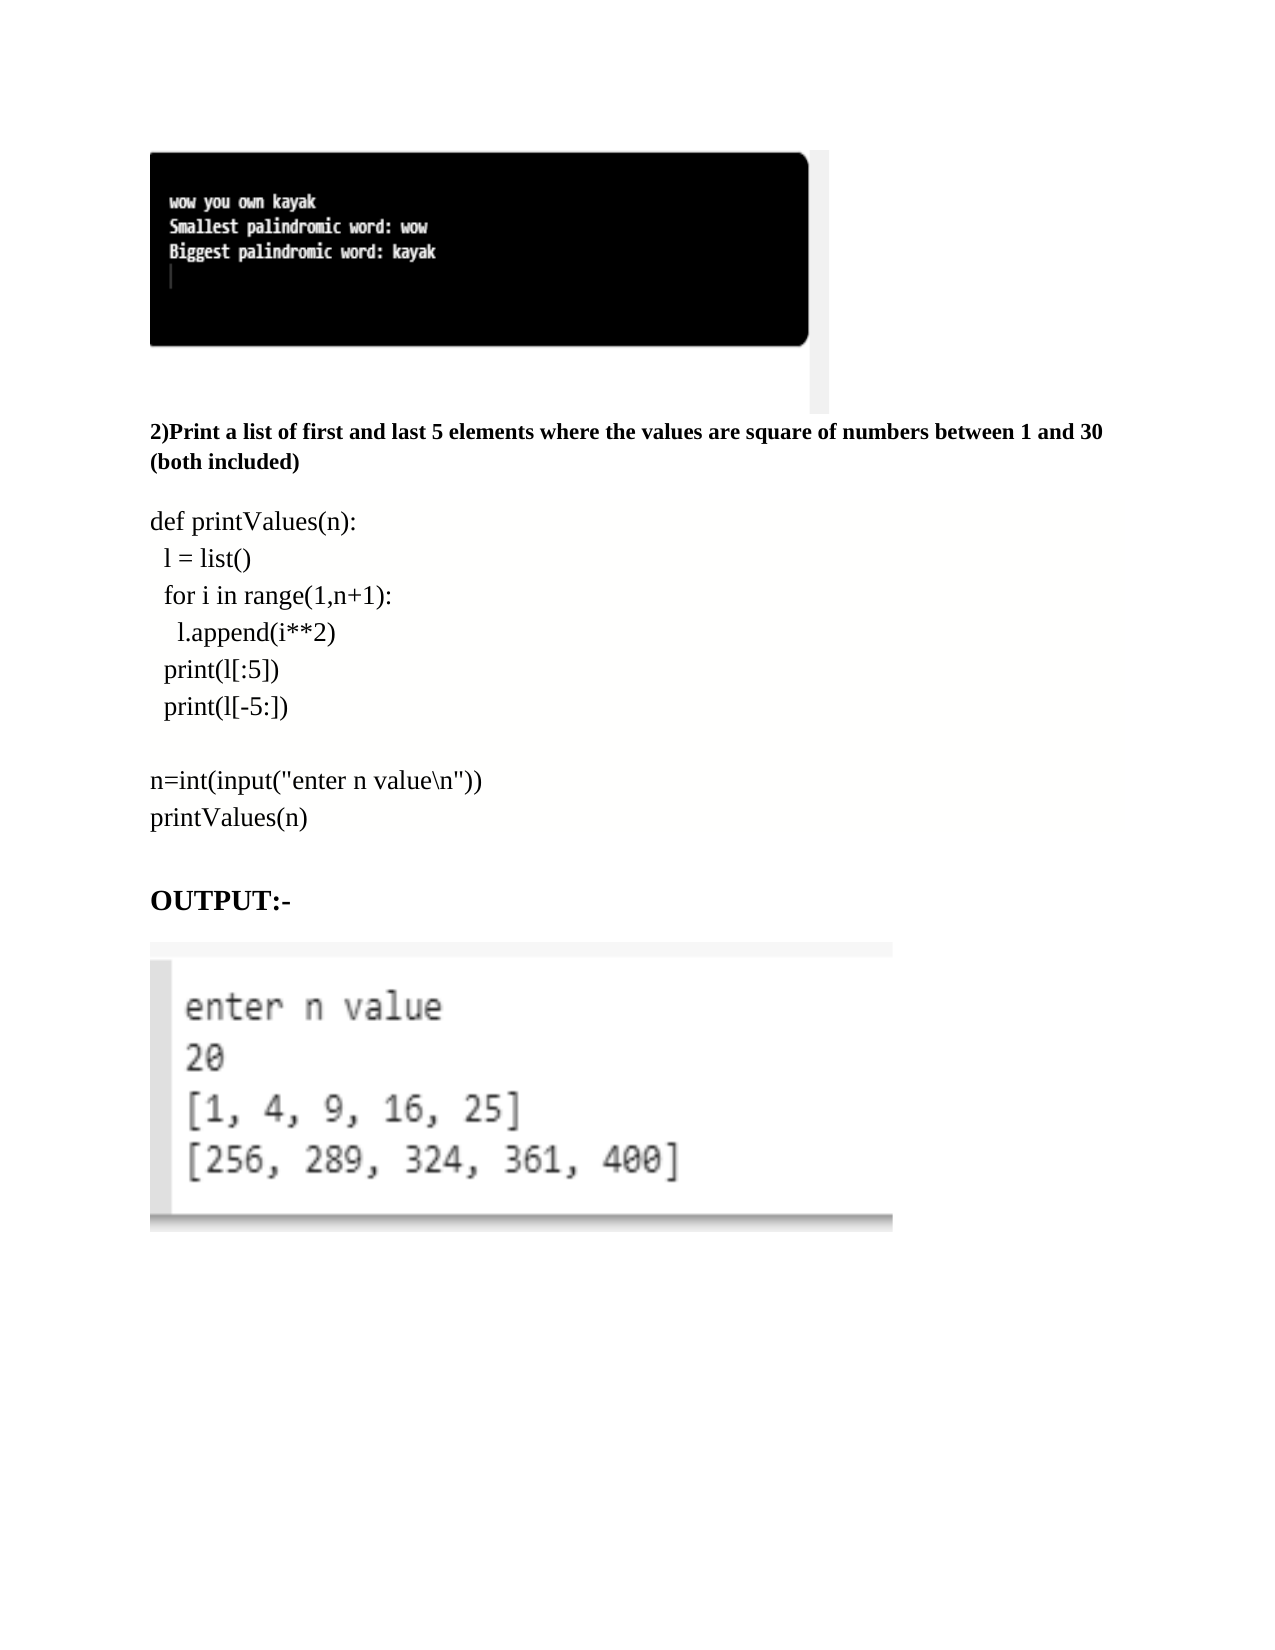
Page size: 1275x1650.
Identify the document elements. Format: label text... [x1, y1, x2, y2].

picture [150, 150, 830, 414]
text for i in range(1,n+1): [150, 573, 1125, 610]
text print(l[-5:]) [150, 684, 1125, 721]
text def printValues(n): [150, 499, 1125, 536]
text l.append(i**2) [150, 610, 1125, 647]
text 2)Print a list of first and last 5 elements where the values are square of numbers between 1 and 30 (both included) [150, 418, 1125, 474]
text l = list() [150, 536, 1125, 573]
text OUTPUT:- [150, 883, 1125, 917]
text printValues(n) [150, 795, 1125, 832]
text n=int(input("enter n value\n")) [150, 758, 1125, 795]
text print(l[:5]) [150, 647, 1125, 684]
picture [150, 942, 893, 1232]
